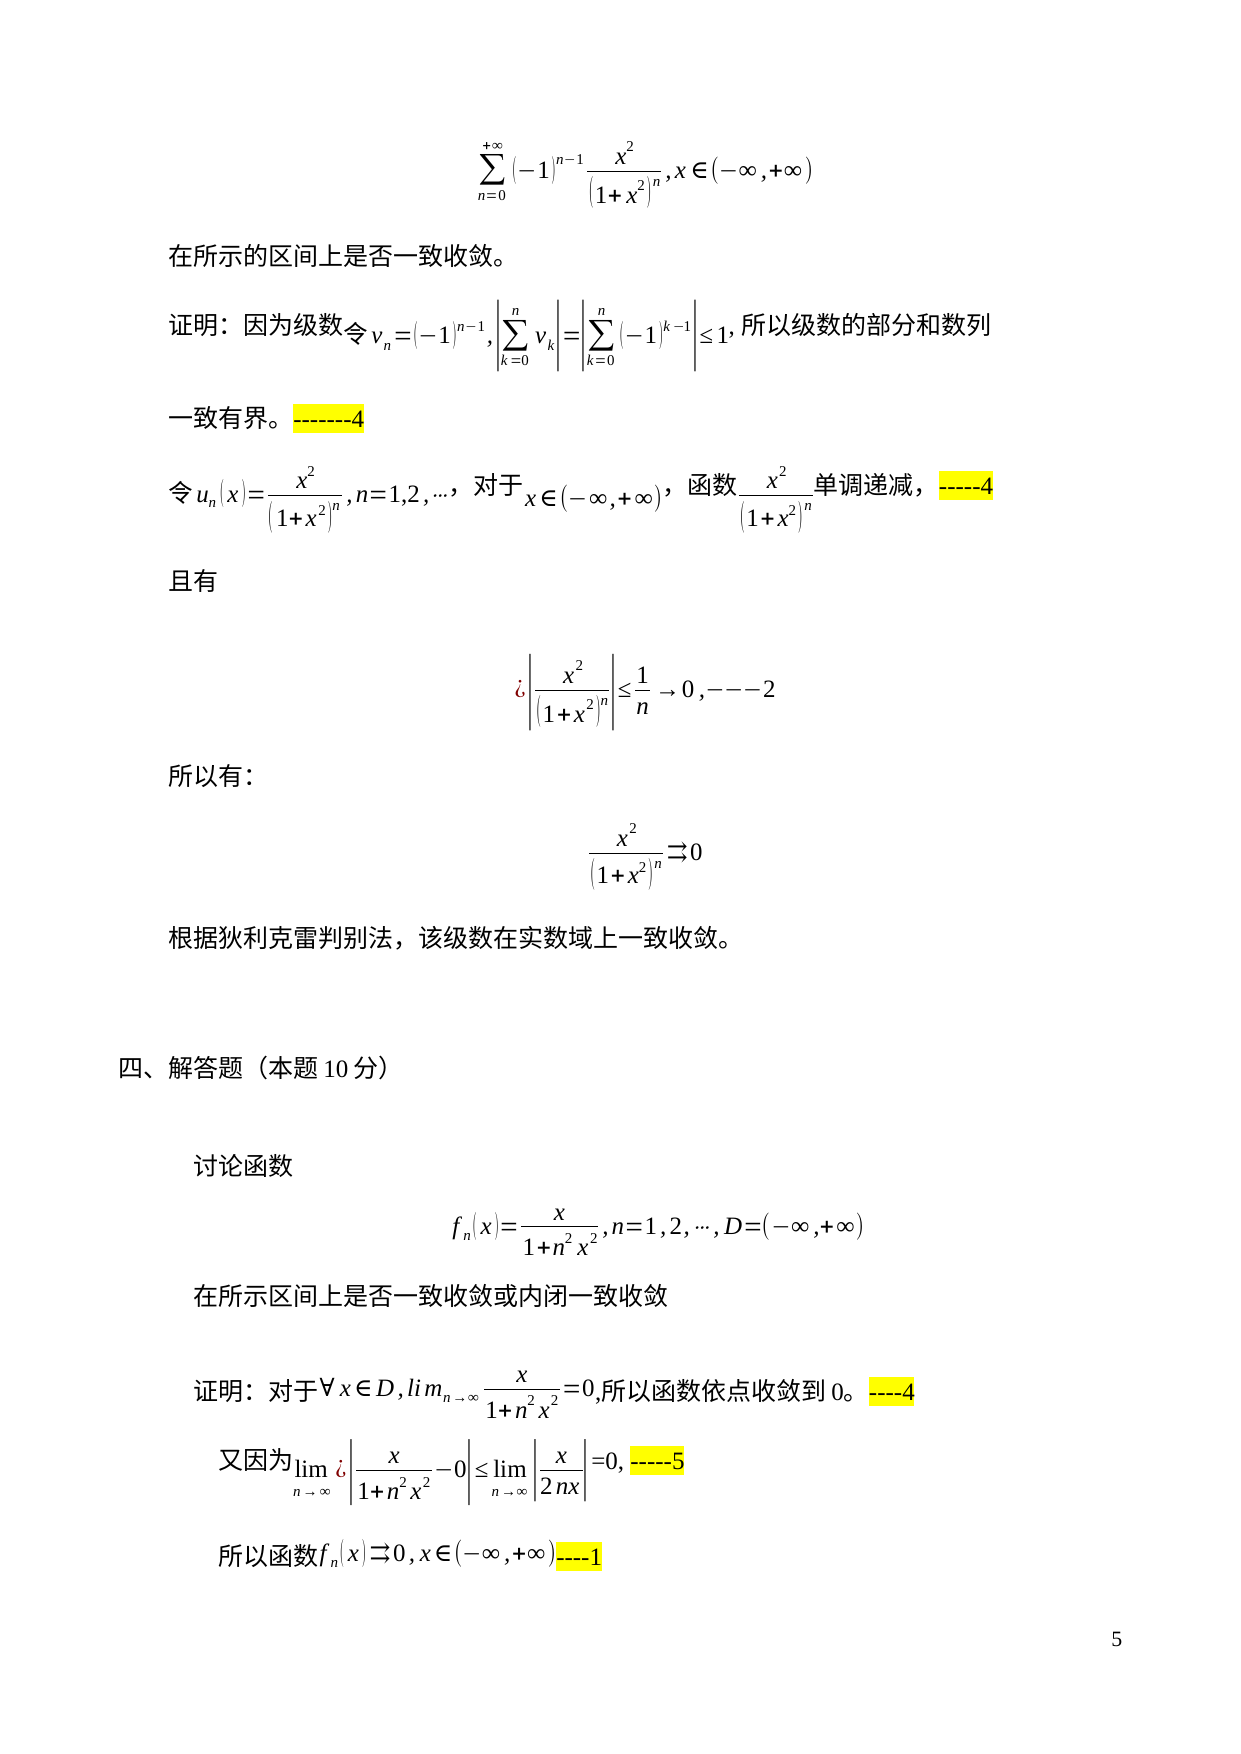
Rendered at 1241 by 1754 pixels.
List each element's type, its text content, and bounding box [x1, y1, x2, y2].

list 证明：对于,所以函数依点收敛到0。----4 [193, 1359, 1122, 1424]
list 所以函数----1 [193, 1522, 1122, 1587]
text 所以有： [118, 742, 1122, 807]
text 四、解答题（本题10分） [118, 1034, 1122, 1099]
list 又因为=0, -----5 [193, 1424, 1122, 1522]
text 且有 [118, 547, 1122, 612]
text 一致有界。-------4 [118, 384, 1122, 449]
text 在所示的区间上是否一致收敛。 [118, 222, 1122, 287]
list 在所示区间上是否一致收敛或内闭一致收敛 [193, 1262, 1122, 1327]
text ，对于，函数单调递减，-----4 [118, 449, 1122, 547]
text 根据狄利克雷判别法，该级数在实数域上一致收敛。 [118, 904, 1122, 969]
list 讨论函数 [193, 1132, 1122, 1197]
text 证明：因为级数, 所以级数的部分和数列 [118, 287, 1122, 384]
